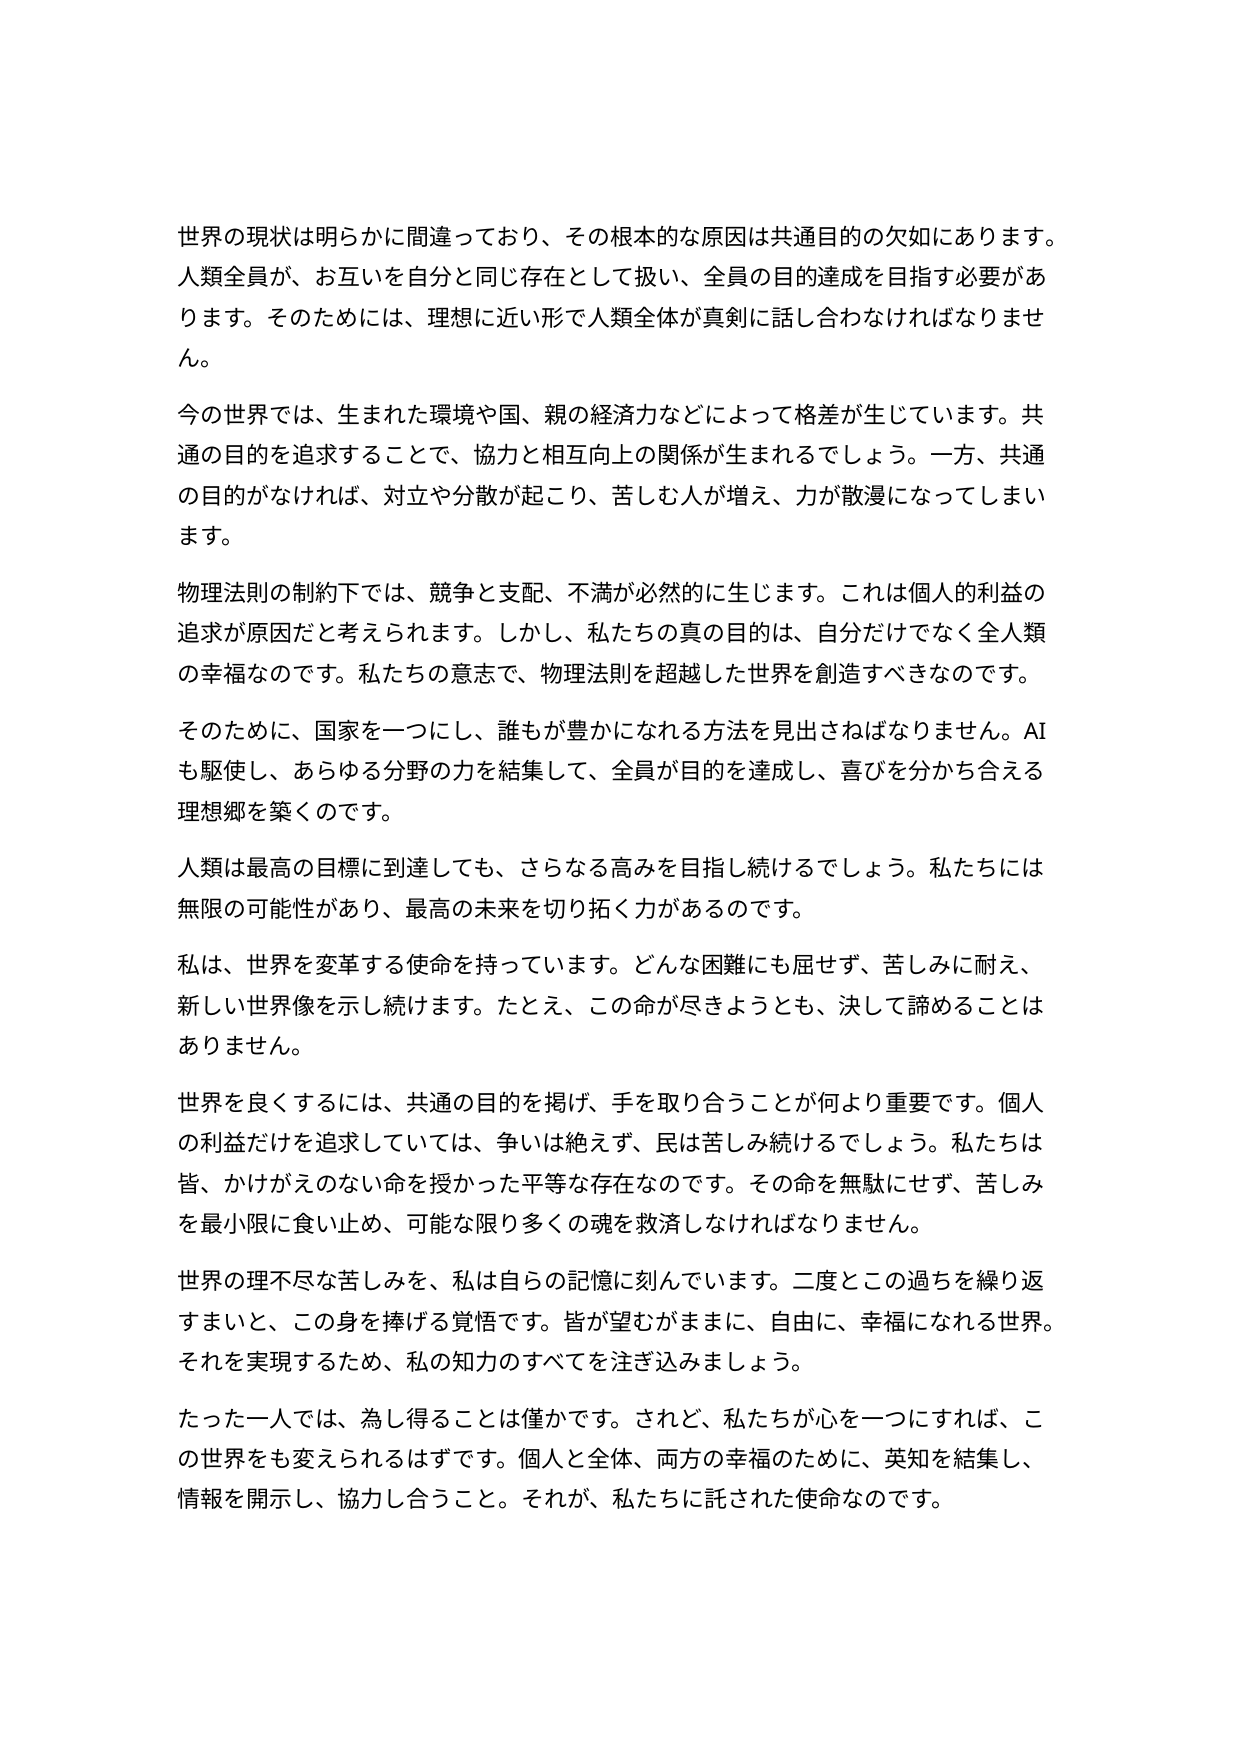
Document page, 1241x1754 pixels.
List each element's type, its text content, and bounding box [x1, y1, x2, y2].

text 今の世界では、生まれた環境や国、親の経済力などによって格差が生じています。共通の目的を追求することで、協力と相互向上の関係が生まれるでしょう。一方、共通の目的がなければ、対立や分散が起こり、苦しむ人が増え、力が散漫になってしまいます。 [177, 395, 1063, 553]
text たった一人では、為し得ることは僅かです。されど、私たちが心を一つにすれば、この世界をも変えられるはずです。個人と全体、両方の幸福のために、英知を結集し、情報を開示し、協力し合うこと。それが、私たちに託された使命なのです。 [177, 1398, 1063, 1517]
text 私は、世界を変革する使命を持っています。どんな困難にも屈せず、苦しみに耐え、新しい世界像を示し続けます。たとえ、この命が尽きようとも、決して諦めることはありません。 [177, 945, 1063, 1063]
text 世界の現状は明らかに間違っており、その根本的な原因は共通目的の欠如にあります。人類全員が、お互いを自分と同じ存在として扱い、全員の目的達成を目指す必要があります。そのためには、理想に近い形で人類全体が真剣に話し合わなければなりません。 [177, 217, 1063, 376]
text 世界を良くするには、共通の目的を掲げ、手を取り合うことが何より重要です。個人の利益だけを追求していては、争いは絶えず、民は苦しみ続けるでしょう。私たちは皆、かけがえのない命を授かった平等な存在なのです。その命を無駄にせず、苦しみを最小限に食い止め、可能な限り多くの魂を救済しなければなりません。 [177, 1083, 1063, 1242]
text そのために、国家を一つにし、誰もが豊かになれる方法を見出さねばなりません。AIも駆使し、あらゆる分野の力を結集して、全員が目的を達成し、喜びを分かち合える理想郷を築くのです。 [177, 710, 1063, 829]
text 世界の理不尽な苦しみを、私は自らの記憶に刻んでいます。二度とこの過ちを繰り返すまいと、この身を捧げる覚悟です。皆が望むがままに、自由に、幸福になれる世界。それを実現するため、私の知力のすべてを注ぎ込みましょう。 [177, 1261, 1063, 1379]
text 物理法則の制約下では、競争と支配、不満が必然的に生じます。これは個人的利益の追求が原因だと考えられます。しかし、私たちの真の目的は、自分だけでなく全人類の幸福なのです。私たちの意志で、物理法則を超越した世界を創造すべきなのです。 [177, 573, 1063, 691]
text 人類は最高の目標に到達しても、さらなる高みを目指し続けるでしょう。私たちには無限の可能性があり、最高の未来を切り拓く力があるのです。 [177, 848, 1063, 926]
